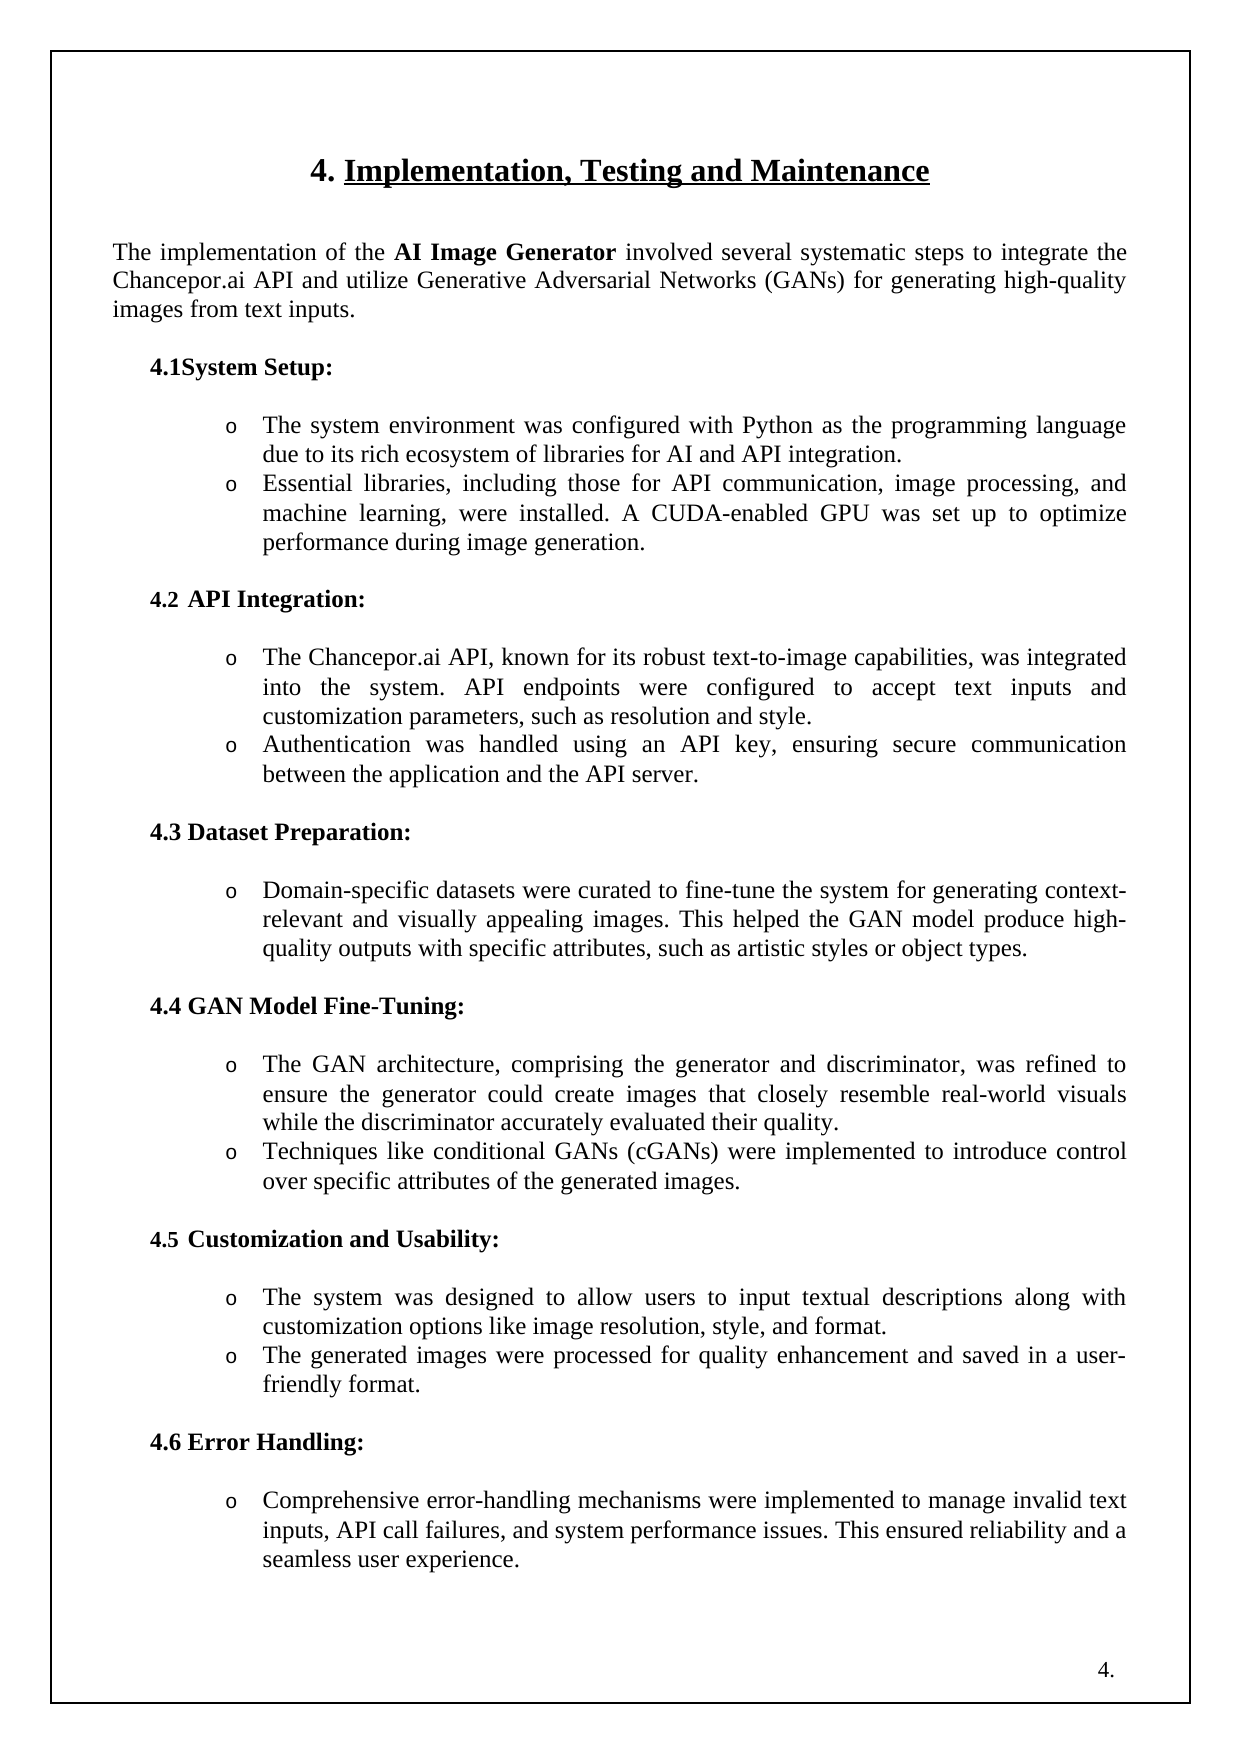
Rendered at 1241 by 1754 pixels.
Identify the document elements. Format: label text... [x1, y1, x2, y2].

text 4.6 Error Handling: [150, 1427, 1128, 1456]
list The system was designed to allow users to input textual descriptions along with customization options like image resolution, style, and format. [225, 1282, 1128, 1340]
list Comprehensive error-handling mechanisms were implemented to manage invalid text inputs, API call failures, and system performance issues. This ensured reliability and a seamless user experience. [225, 1485, 1128, 1572]
list API Integration: [150, 584, 1128, 613]
list Domain-specific datasets were curated to fine-tune the system for generating context-relevant and visually appealing images. This helped the GAN model produce high-quality outputs with specific attributes, such as artistic styles or object types. [225, 875, 1128, 962]
list Implementation, Testing and Maintenance [112, 150, 1128, 188]
list Techniques like conditional GANs (cGANs) were implemented to introduce control over specific attributes of the generated images. [225, 1136, 1128, 1194]
text The implementation of the AI Image Generator involved several systematic steps to integrate the Chancepor.ai API and utilize Generative Adversarial Networks (GANs) for generating high-quality images from text inputs. [112, 237, 1128, 323]
list The Chancepor.ai API, known for its robust text-to-image capabilities, was integrated into the system. API endpoints were configured to accept text inputs and customization parameters, such as resolution and style. [225, 642, 1128, 729]
list The generated images were processed for quality enhancement and saved in a user-friendly format. [225, 1340, 1128, 1398]
list The GAN architecture, comprising the generator and discriminator, was refined to ensure the generator could create images that closely resemble real-world visuals while the discriminator accurately evaluated their quality. [225, 1049, 1128, 1136]
text 4.1System Setup: [150, 352, 1128, 381]
text 4.3 Dataset Preparation: [150, 817, 1128, 846]
list Authentication was handled using an API key, ensuring secure communication between the application and the API server. [225, 729, 1128, 788]
list Essential libraries, including those for API communication, image processing, and machine learning, were installed. A CUDA-enabled GPU was set up to optimize performance during image generation. [225, 468, 1128, 555]
list Customization and Usability: [150, 1224, 1128, 1252]
list The system environment was configured with Python as the programming language due to its rich ecosystem of libraries for AI and API integration. [225, 410, 1128, 468]
text 4.4 GAN Model Fine-Tuning: [150, 991, 1128, 1020]
